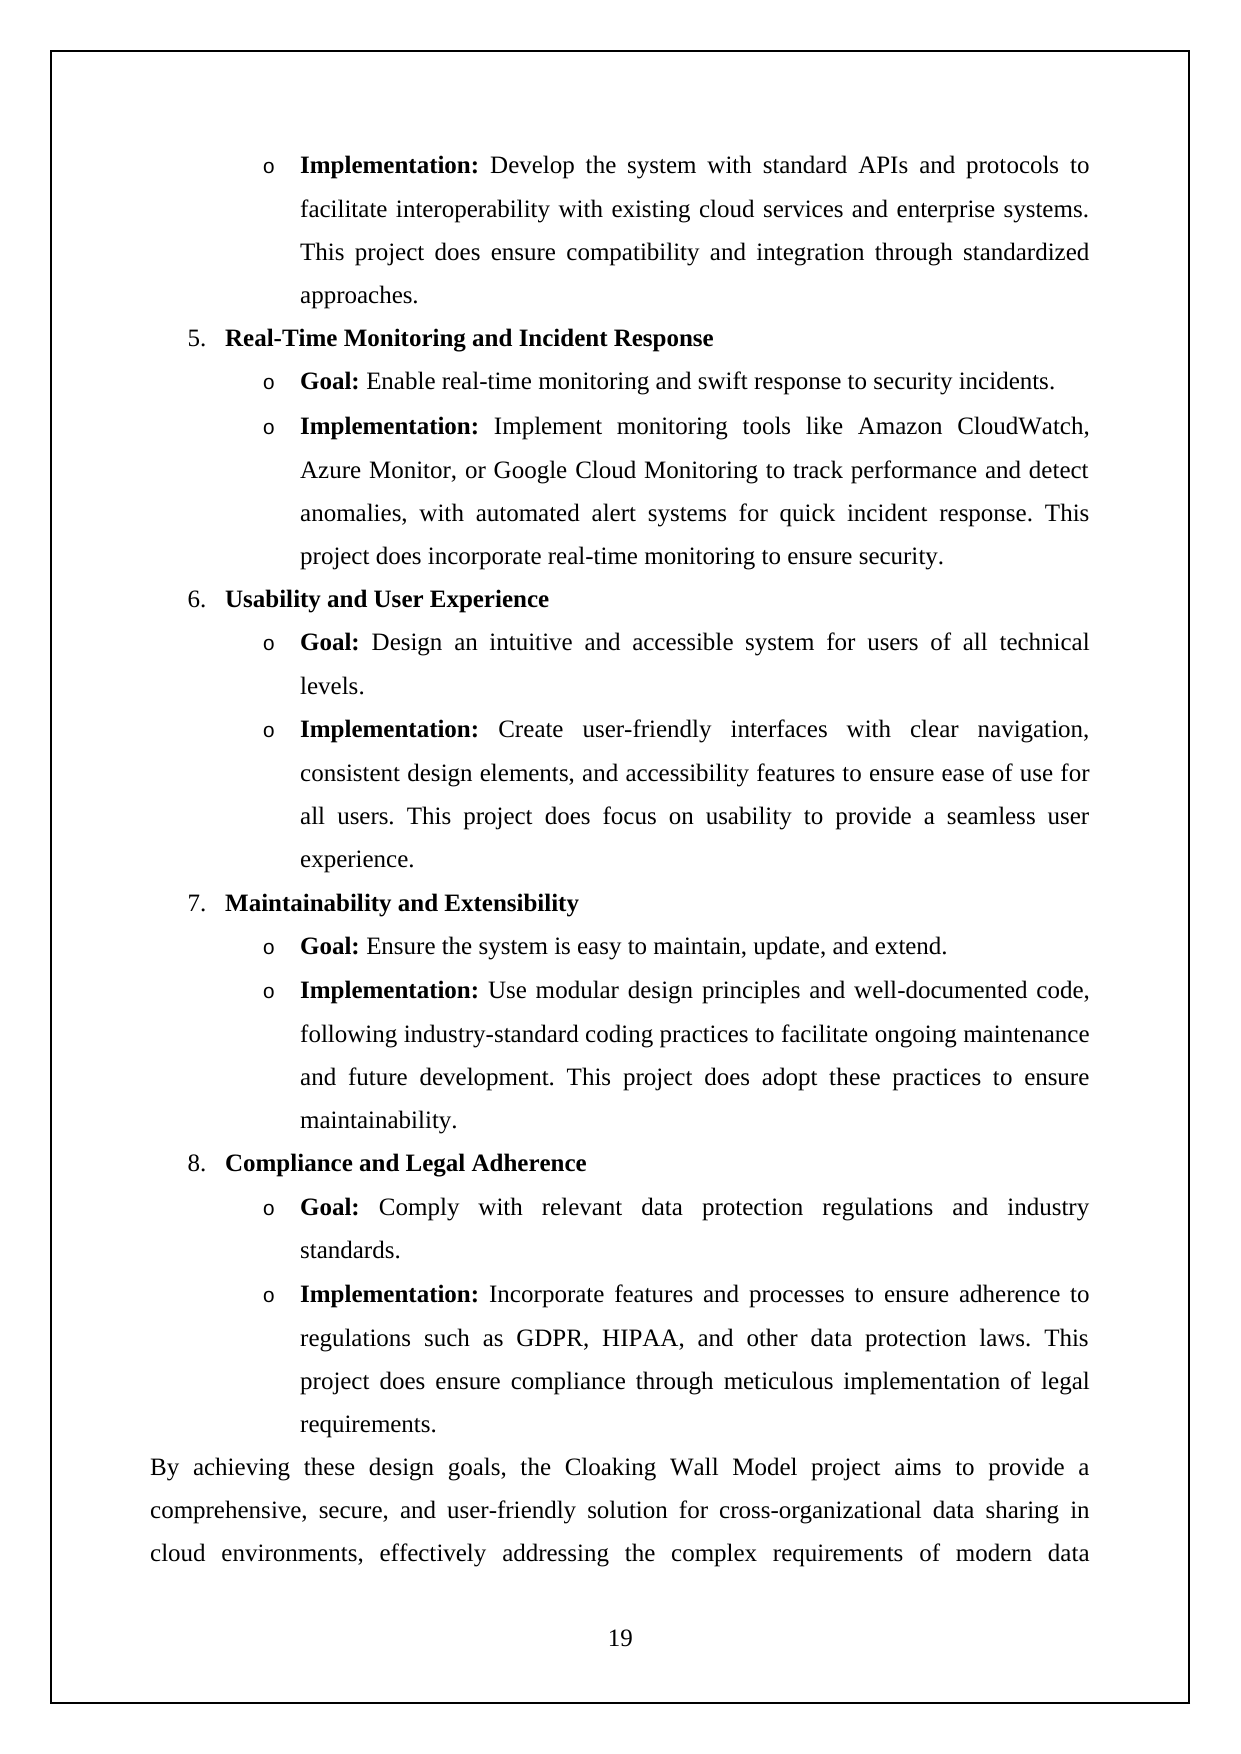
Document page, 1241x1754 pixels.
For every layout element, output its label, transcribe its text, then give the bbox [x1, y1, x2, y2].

list Goal: Design an intuitive and accessible system for users of all technical levels. [262, 627, 1090, 700]
list Implementation: Create user-friendly interfaces with clear navigation, consistent design elements, and accessibility features to ensure ease of use for all users. This project does focus on usability to provide a seamless user experience. [262, 714, 1090, 873]
list Implementation: Incorporate features and processes to ensure adherence to regulations such as GDPR, HIPAA, and other data protection laws. This project does ensure compliance through meticulous implementation of legal requirements. [262, 1279, 1090, 1438]
list Implementation: Use modular design principles and well-documented code, following industry-standard coding practices to facilitate ongoing maintenance and future development. This project does adopt these practices to ensure maintainability. [262, 975, 1090, 1134]
list Compliance and Legal Adherence [187, 1148, 1090, 1177]
list Maintainability and Extensibility [187, 888, 1090, 916]
list Goal: Ensure the system is easy to maintain, update, and extend. [262, 931, 1090, 960]
list Implementation: Develop the system with standard APIs and protocols to facilitate interoperability with existing cloud services and enterprise systems. This project does ensure compatibility and integration through standardized approaches. [262, 150, 1090, 309]
list Goal: Comply with relevant data protection regulations and industry standards. [262, 1192, 1090, 1264]
list Goal: Enable real-time monitoring and swift response to security incidents. [262, 366, 1090, 396]
list Usability and User Experience [187, 584, 1090, 613]
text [150, 1452, 1090, 1567]
list Implementation: Implement monitoring tools like Amazon CloudWatch, Azure Monitor, or Google Cloud Monitoring to track performance and detect anomalies, with automated alert systems for quick incident response. This project does incorporate real-time monitoring to ensure security. [262, 411, 1090, 570]
list Real-Time Monitoring and Incident Response [187, 323, 1090, 352]
